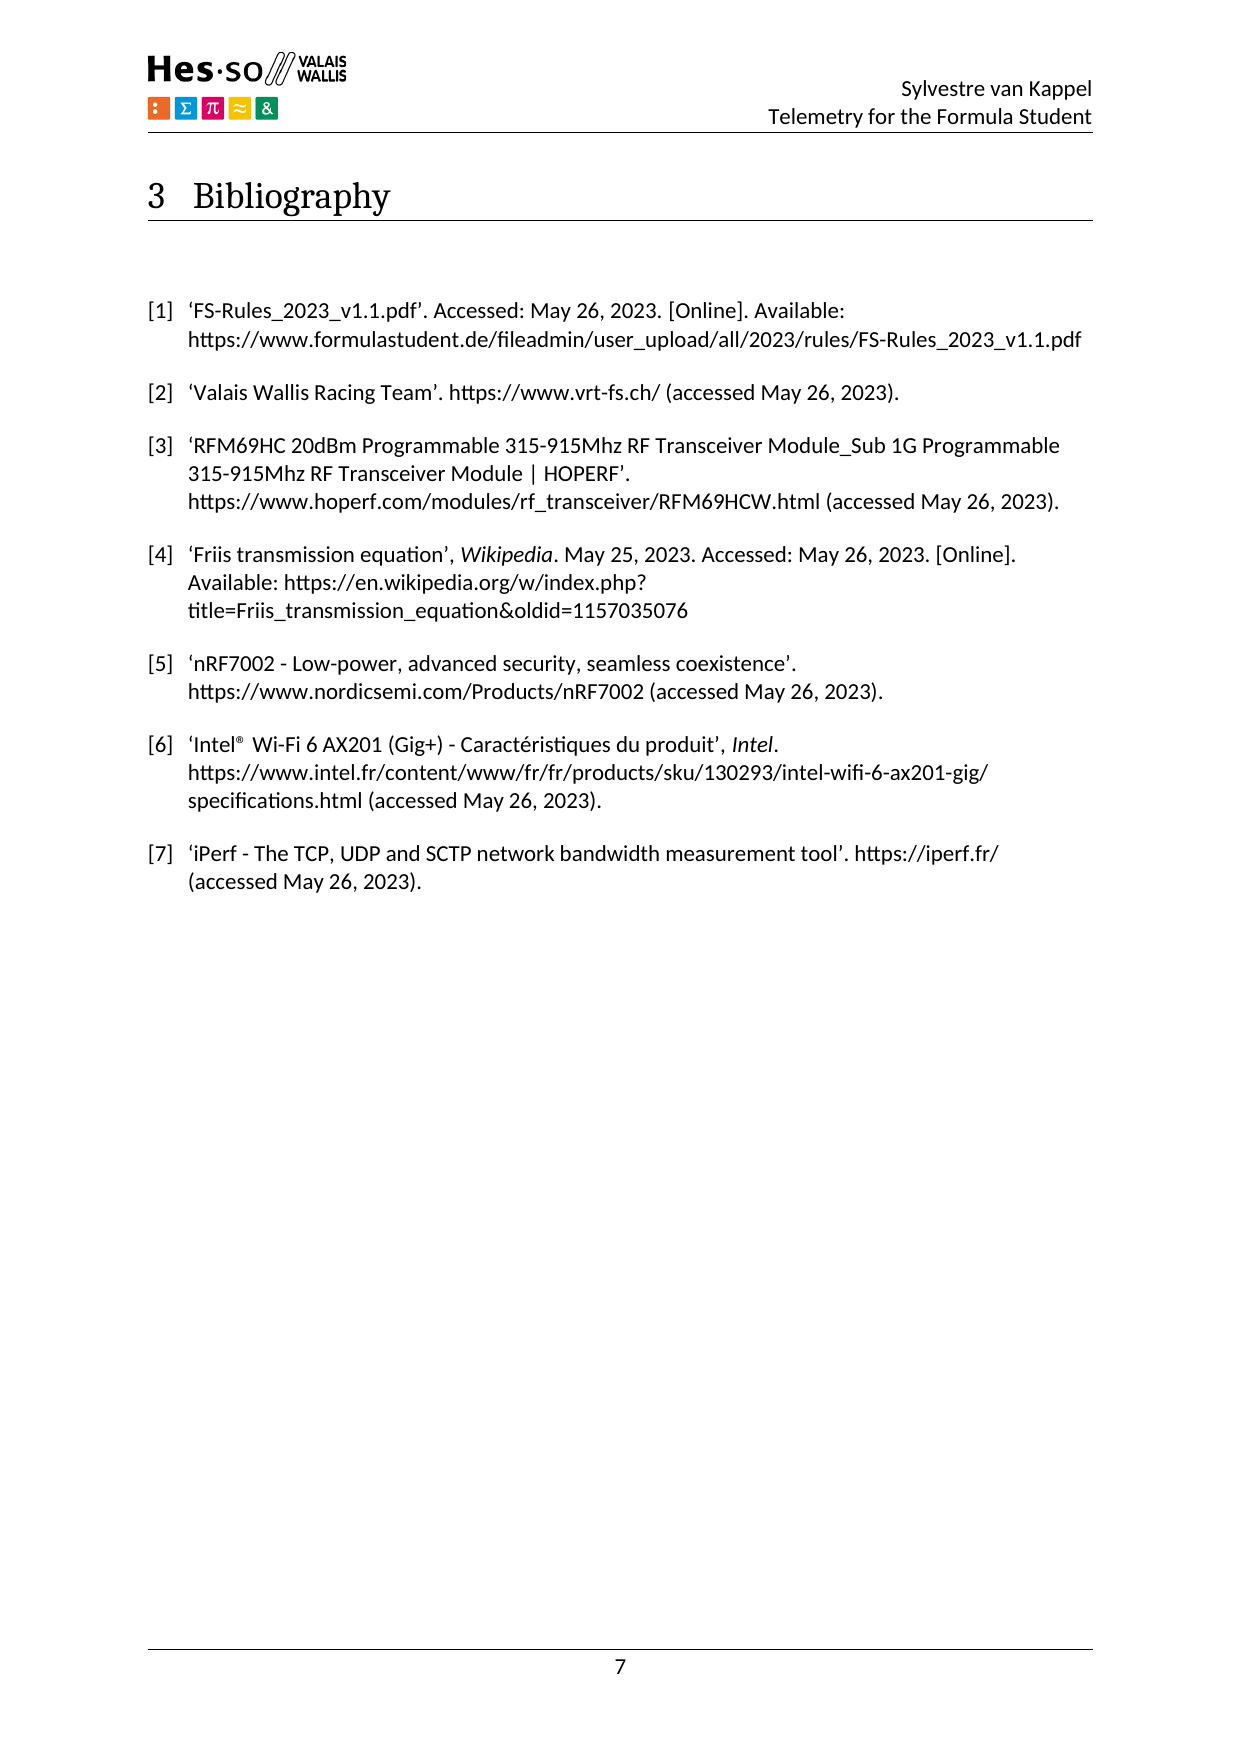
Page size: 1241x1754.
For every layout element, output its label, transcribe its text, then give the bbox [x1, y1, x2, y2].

picture [147, 52, 347, 120]
text [2] ‘Valais Wallis Racing Team’. https://www.vrt-fs.ch/ (accessed May 26, 2023). [148, 378, 1093, 406]
text [1] ‘FS-Rules_2023_v1.1.pdf’. Accessed: May 26, 2023. [Online]. Available: https://www.formulastudent.de/fileadmin/user_upload/all/2023/rules/FS-Rules_2023_v1.1.pdf [148, 297, 1093, 353]
text [7] ‘iPerf - The TCP, UDP and SCTP network bandwidth measurement tool’. https://iperf.fr/ (accessed May 26, 2023). [148, 839, 1093, 895]
text [3] ‘RFM69HC 20dBm Programmable 315-915Mhz RF Transceiver Module_Sub 1G Programmable 315-915Mhz RF Transceiver Module | HOPERF’. https://www.hoperf.com/modules/rf_transceiver/RFM69HCW.html (accessed May 26, 2023). [148, 431, 1093, 515]
text [6] ‘Intel® Wi-Fi 6 AX201 (Gig+) - Caractéristiques du produit’, Intel. https://www.intel.fr/content/www/fr/fr/products/sku/130293/intel-wifi-6-ax201-gig/specifications.html (accessed May 26, 2023). [148, 730, 1093, 814]
subtitle Bibliography [148, 175, 1093, 220]
text [5] ‘nRF7002 - Low-power, advanced security, seamless coexistence’. https://www.nordicsemi.com/Products/nRF7002 (accessed May 26, 2023). [148, 649, 1093, 705]
text [4] ‘Friis transmission equation’, Wikipedia. May 25, 2023. Accessed: May 26, 2023. [Online]. Available: https://en.wikipedia.org/w/index.php?title=Friis_transmission_equation&oldid=1157035076 [148, 540, 1093, 624]
